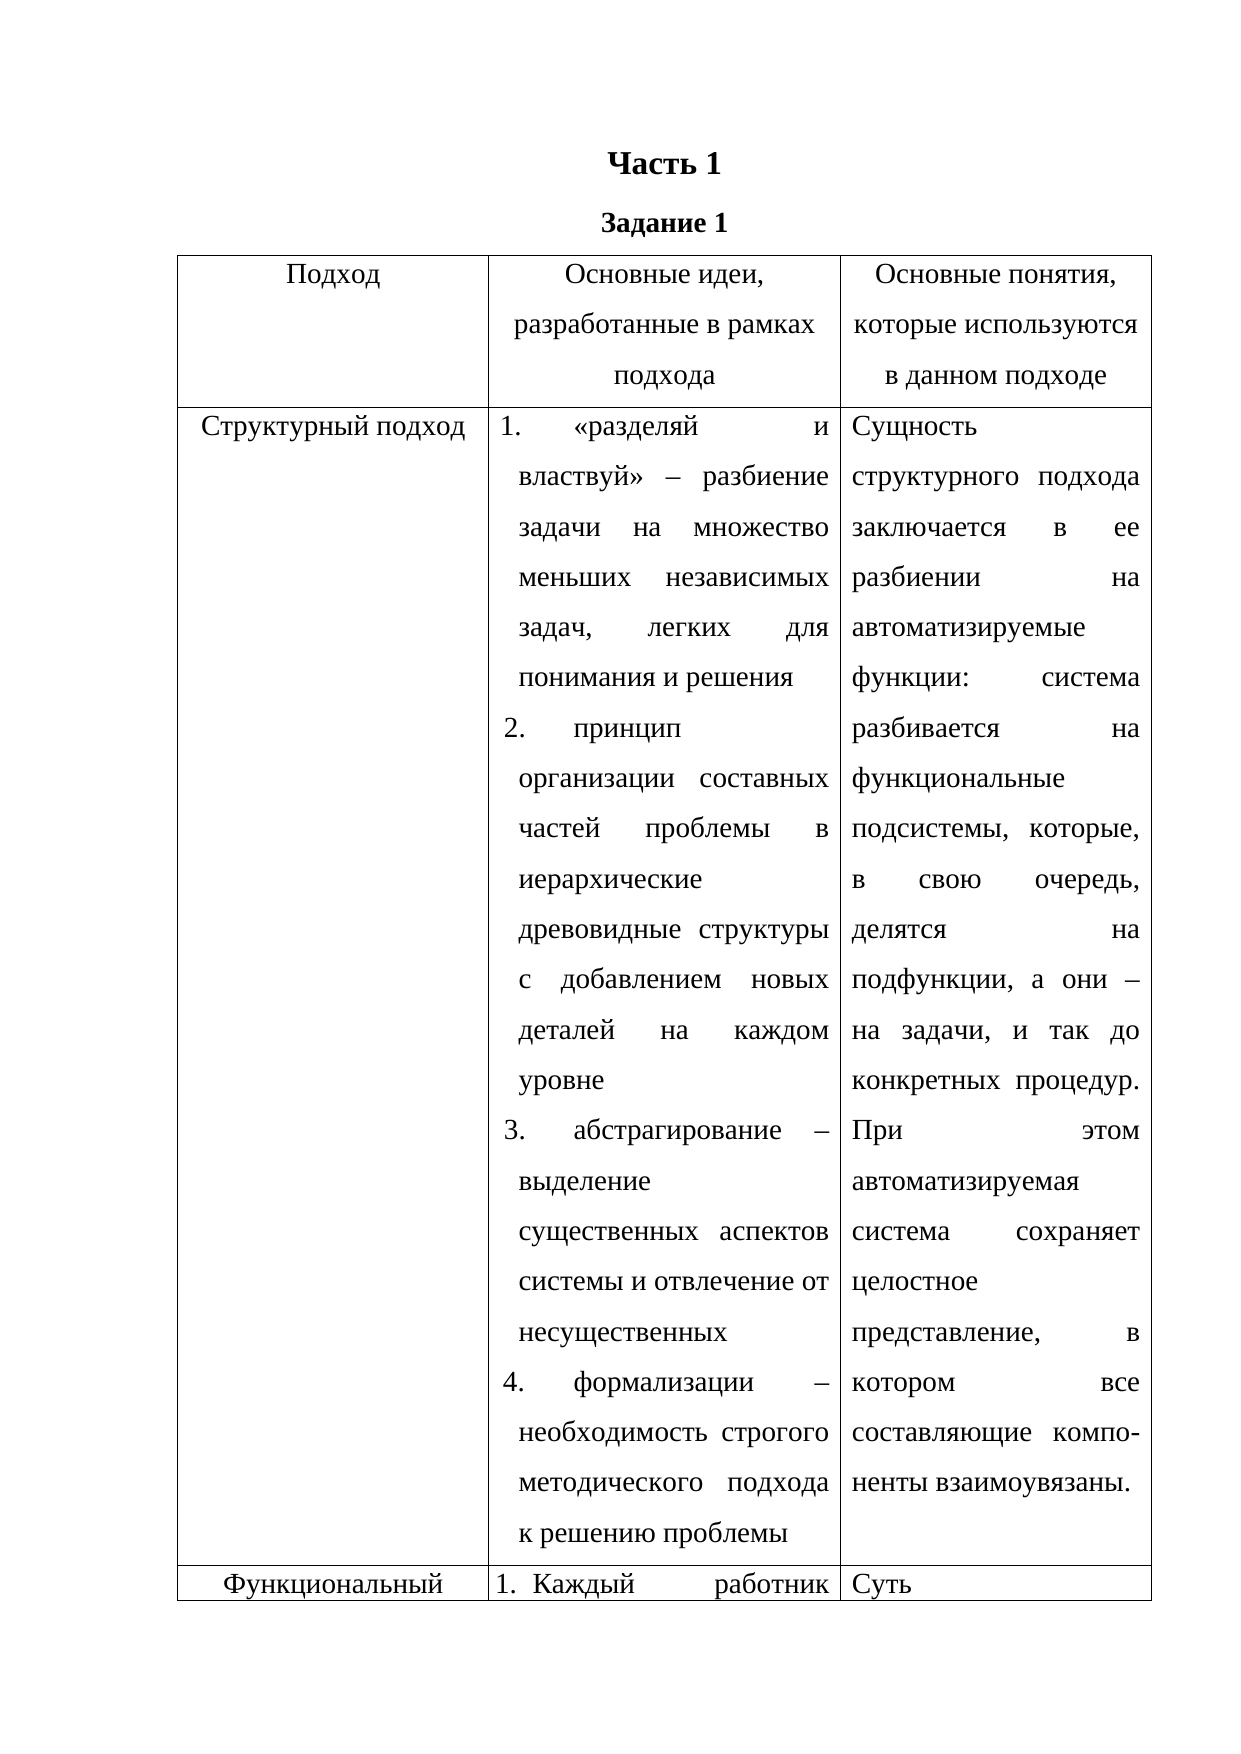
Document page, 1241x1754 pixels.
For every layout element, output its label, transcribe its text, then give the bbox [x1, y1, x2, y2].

table_header Подход [178, 256, 488, 407]
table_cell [841, 1566, 1151, 1600]
table_header Основные идеи, разработанные в рамках подхода [489, 256, 840, 407]
subtitle Задание 1 [177, 205, 1152, 238]
table_cell Структурный подход [178, 408, 488, 1565]
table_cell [489, 1566, 840, 1600]
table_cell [178, 1566, 488, 1600]
table_header Основные понятия, которые используются в данном подходе [841, 256, 1151, 407]
subtitle Часть 1 [177, 143, 1152, 181]
table_cell «разделяй и властвуй» – разбиение задачи на множество меньших независимых задач, легких для понимания и решения принцип организации составных частей проблемы в иерархические древовидные структуры с добавлением новых деталей на каждом уровне абстрагирование – выделение существенных аспектов системы и отвлечение от несущественных формализации – необходимость строгого методического подхода к решению проблемы [489, 408, 840, 1565]
table_cell Сущность структурного подхода заключается в ее разбиении на автоматизируемые функции: система разбивается на функциональные подсистемы, которые, в свою очередь, делятся на подфункции, а они – на задачи, и так до конкретных процедур. При этом автоматизируемая система сохраняет целостное представление, в котором все составляющие компоненты взаимоувязаны. [841, 408, 1151, 1565]
